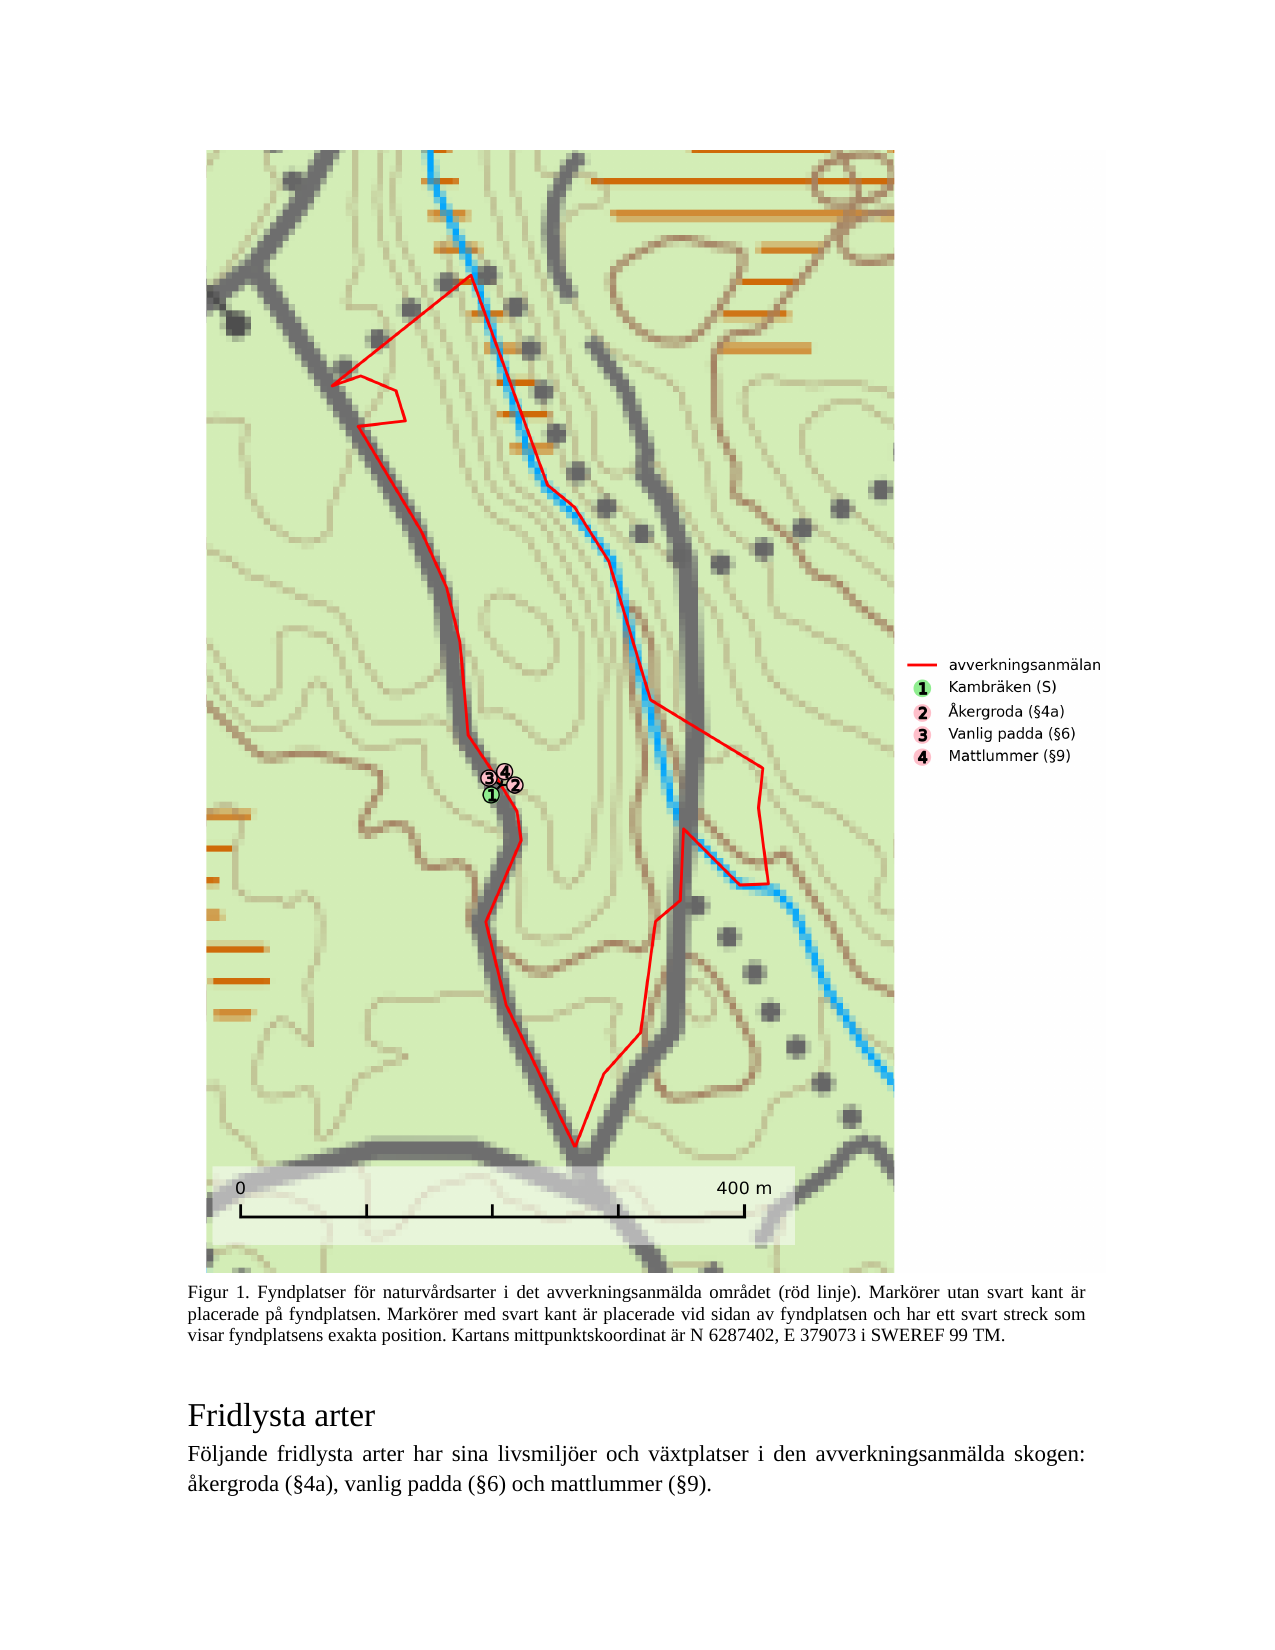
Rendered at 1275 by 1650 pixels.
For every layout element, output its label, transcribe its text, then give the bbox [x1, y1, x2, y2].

subtitle Fridlysta arter [187, 1396, 1087, 1434]
text Följande fridlysta arter har sina livsmiljöer och växtplatser i den avverkningsanmälda skogen: åkergroda (§4a), vanlig padda (§6) och mattlummer (§9). [187, 1440, 1087, 1496]
picture [206, 150, 1107, 1273]
text Figur 1. Fyndplatser för naturvårdsarter i det avverkningsanmälda området (röd linje). Markörer utan svart kant är placerade på fyndplatsen. Markörer med svart kant är placerade vid sidan av fyndplatsen och har ett svart streck som visar fyndplatsens exakta position. Kartans mittpunktskoordinat är N 6287402, E 379073 i SWEREF 99 TM. [187, 1281, 1087, 1346]
